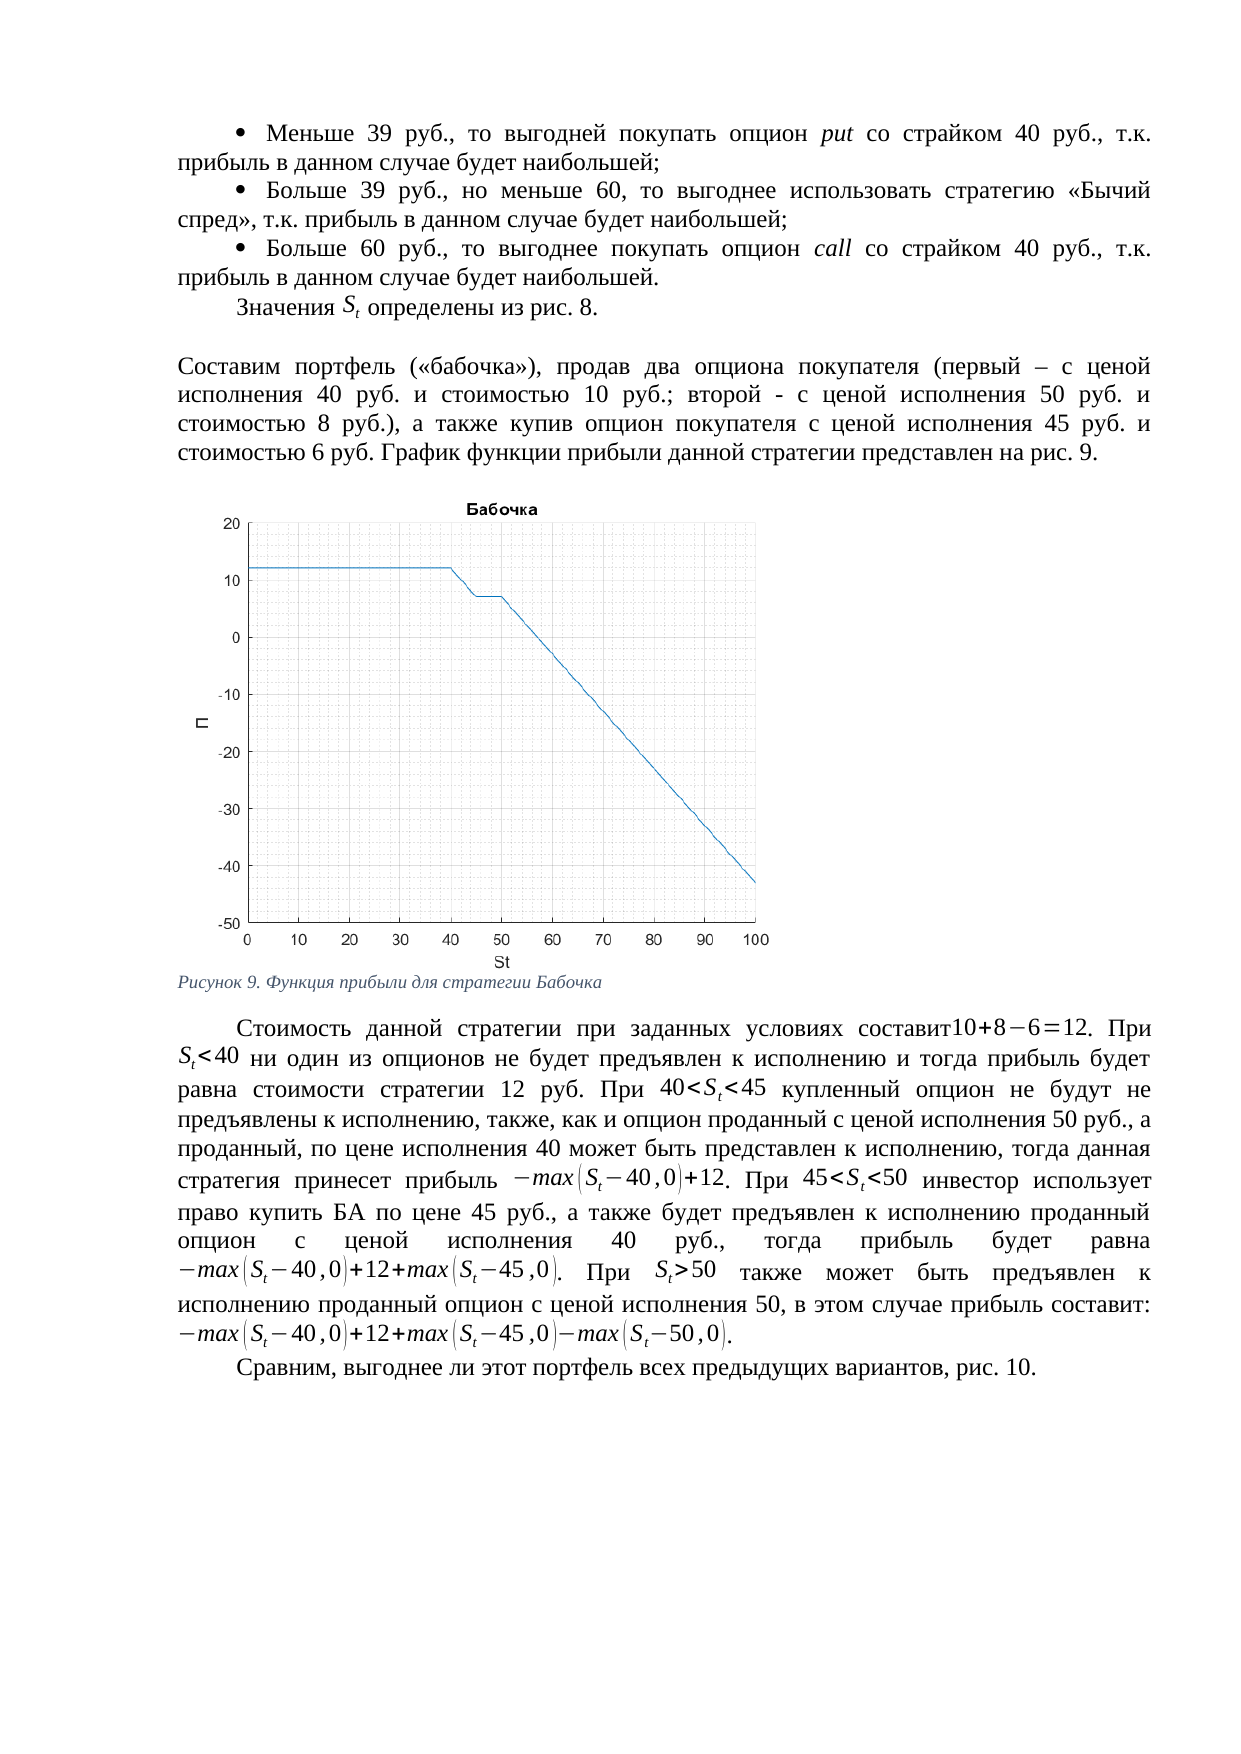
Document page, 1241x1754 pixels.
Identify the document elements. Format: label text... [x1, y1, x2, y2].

text Стоимость данной стратегии при заданных условиях составит. При ни один из опционов не будет предъявлен к исполнению и тогда прибыль будет равна стоимости стратегии 12 руб. При купленный опцион не будут не предъявлены к исполнению, также, как и опцион проданный с ценой исполнения 50 руб., а проданный, по цене исполнения 40 может быть представлен к исполнению, тогда данная стратегия принесет прибыль . При инвестор использует право купить БА по цене 45 руб., а также будет предъявлен к исполнению проданный опцион с ценой исполнения 40 руб., тогда прибыль будет равна . При также может быть предъявлен к исполнению проданный опцион с ценой исполнения 50, в этом случае прибыль составит: . [177, 1013, 1152, 1352]
picture [177, 494, 798, 971]
list Меньше 39 руб., то выгодней покупать опцион put со страйком 40 руб., т.к. прибыль в данном случае будет наибольшей; [177, 118, 1152, 176]
list Больше 39 руб., но меньше 60, то выгоднее использовать стратегию «Бычий спред», т.к. прибыль в данном случае будет наибольшей; [177, 176, 1152, 233]
text Рисунок 9. Функция прибыли для стратегии Бабочка [177, 971, 1152, 992]
list Значения определены из рис. 8. [236, 291, 1152, 322]
text Составим портфель («бабочка»), продав два опциона покупателя (первый – с ценой исполнения 40 руб. и стоимостью 10 руб.; второй - с ценой исполнения 50 руб. и стоимостью 8 руб.), а также купив опцион покупателя с ценой исполнения 45 руб. и стоимостью 6 руб. График функции прибыли данной стратегии представлен на рис. 9. [177, 351, 1152, 466]
list Больше 60 руб., то выгоднее покупать опцион сall со страйком 40 руб., т.к. прибыль в данном случае будет наибольшей. [177, 233, 1152, 291]
text Сравним, выгоднее ли этот портфель всех предыдущих вариантов, рис. 10. [177, 1352, 1152, 1381]
